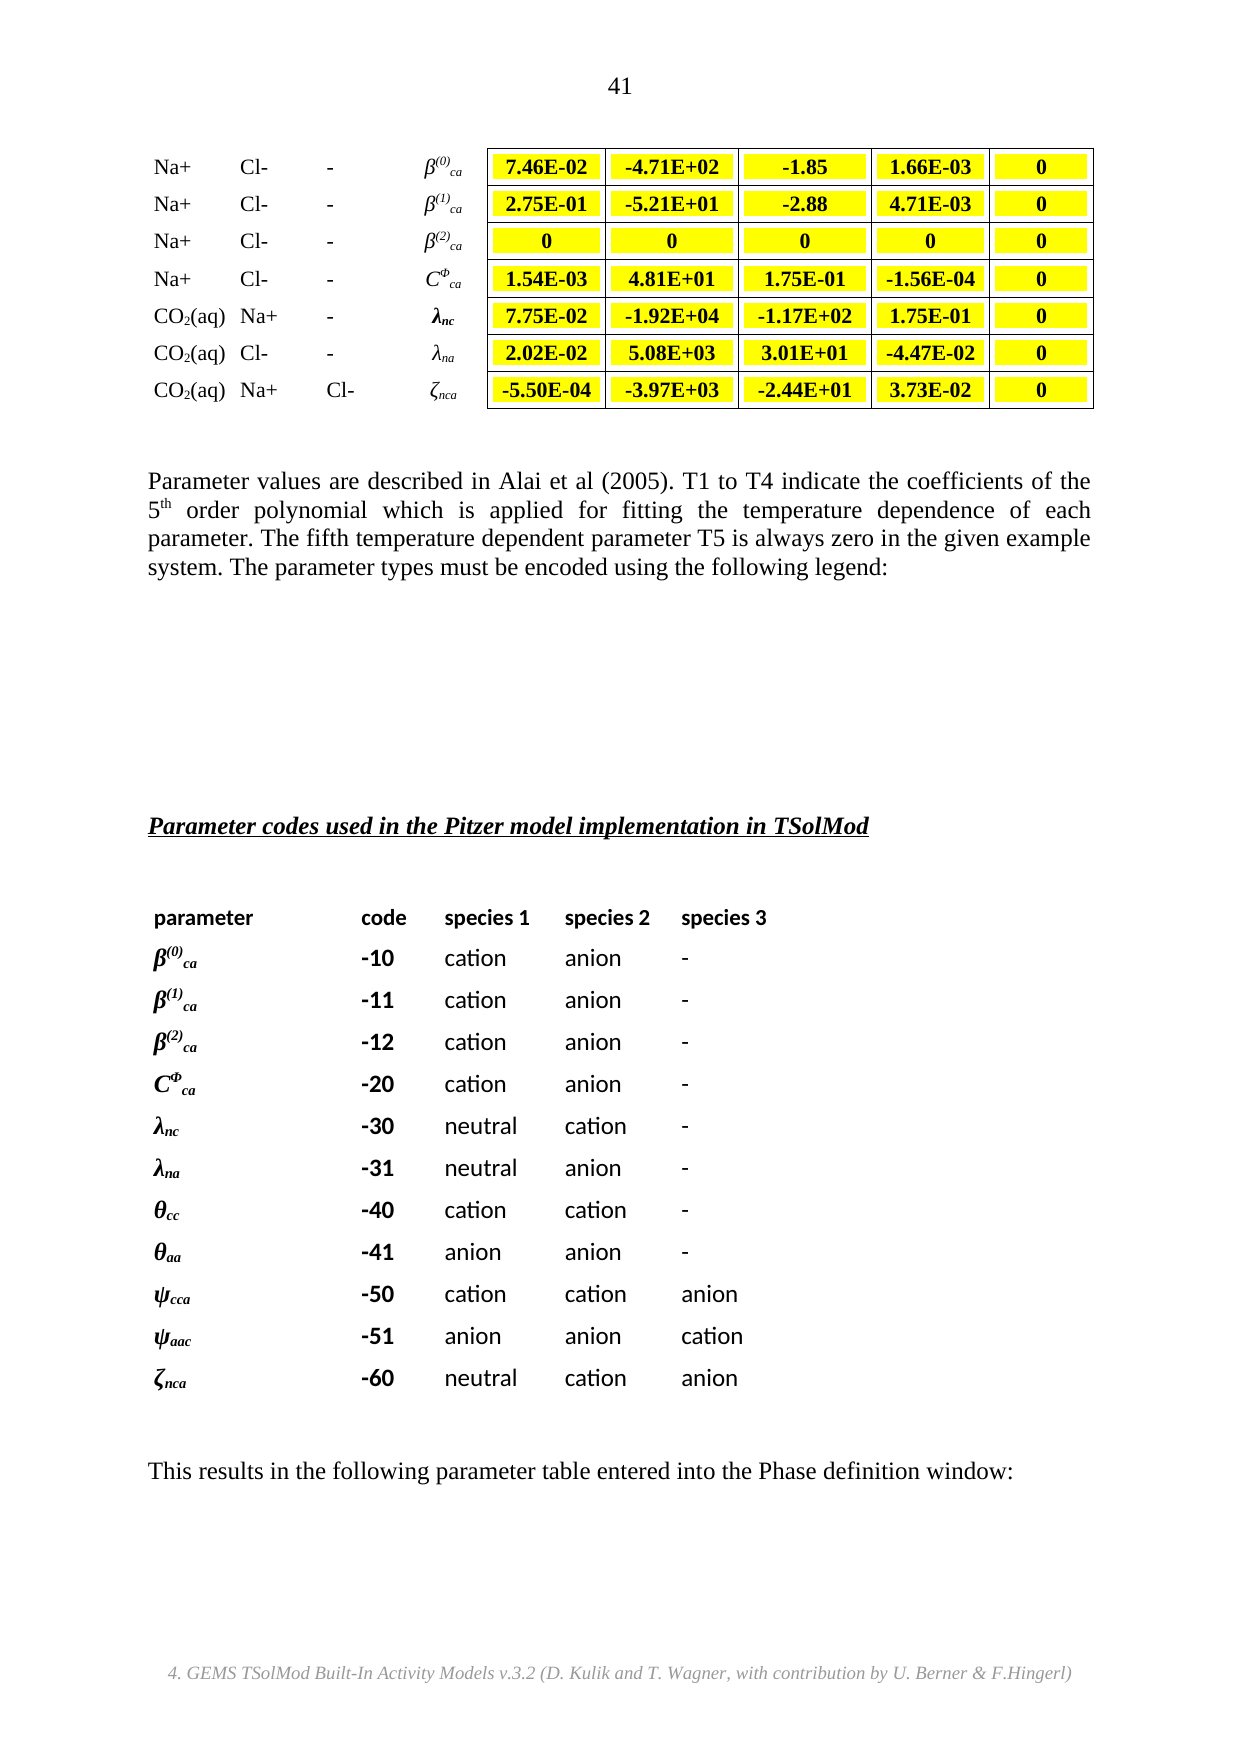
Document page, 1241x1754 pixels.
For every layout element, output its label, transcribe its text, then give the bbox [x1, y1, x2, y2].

table_cell λnc [148, 1105, 355, 1147]
table_cell Na+ [234, 296, 321, 334]
table_cell -40 [355, 1189, 438, 1231]
table_cell -41 [355, 1231, 438, 1273]
table_cell anion [439, 1231, 559, 1273]
table_cell ψaac [148, 1315, 355, 1357]
table_cell λna [399, 334, 487, 371]
table_cell -1.17E+02 [739, 298, 871, 334]
table_cell cation [439, 937, 559, 979]
table_cell - [321, 296, 399, 334]
table_cell Na+ [148, 222, 234, 259]
table_cell neutral [439, 1147, 559, 1189]
table_cell -1.92E+04 [606, 298, 738, 334]
table_cell Na+ [148, 185, 234, 222]
table_cell β(1)ca [399, 185, 487, 222]
table_cell - [675, 1231, 790, 1273]
table_cell - [321, 185, 399, 222]
table_cell 0 [739, 223, 871, 259]
table_cell 0 [872, 223, 989, 259]
table_cell Cl- [234, 259, 321, 296]
table_cell -12 [355, 1021, 438, 1063]
table_cell - [675, 1189, 790, 1231]
table_cell - [321, 334, 399, 371]
table_cell cation [559, 1273, 675, 1314]
table_cell - [675, 1063, 790, 1105]
table_cell -1.85 [739, 149, 871, 185]
table_cell CO2(aq) [148, 334, 234, 371]
table_cell Cl- [234, 334, 321, 371]
table_cell cation [439, 1063, 559, 1105]
table_cell anion [559, 1063, 675, 1105]
table_cell 3.01E+01 [739, 335, 871, 371]
text Parameter codes used in the Pitzer model implementation in TSolMod [148, 811, 1092, 840]
table_cell anion [559, 1147, 675, 1189]
table_cell -30 [355, 1105, 438, 1147]
table_cell 2.75E-01 [488, 186, 605, 222]
table_cell - [675, 1021, 790, 1063]
table_cell anion [675, 1357, 790, 1398]
table_cell -4.71E+02 [606, 149, 738, 185]
table_cell 1.66E-03 [872, 149, 989, 185]
table_cell cation [439, 1189, 559, 1231]
table_cell 4.71E-03 [872, 186, 989, 222]
table_cell β(2)ca [399, 222, 487, 259]
table_cell 5.08E+03 [606, 335, 738, 371]
table_cell λnc [399, 296, 487, 334]
table_cell -51 [355, 1315, 438, 1357]
table_cell - [321, 148, 399, 185]
table_cell -10 [355, 937, 438, 979]
table_cell -31 [355, 1147, 438, 1189]
table_cell -4.47E-02 [872, 335, 989, 371]
table_cell 1.75E-01 [739, 260, 871, 296]
table_cell - [675, 1105, 790, 1147]
table_cell Na+ [148, 259, 234, 296]
table_cell 0 [488, 223, 605, 259]
table_cell β(0)ca [399, 148, 487, 185]
table_cell 0 [990, 298, 1093, 334]
table_cell CO2(aq) [148, 371, 234, 408]
text Parameter values are described in Alai et al (2005). T1 to T4 indicate the coefficients of the 5th order polynomial which is applied for fitting the temperature dependence of each parameter. The fifth temperature dependent parameter T5 is always zero in the given example system. The parameter types must be encoded using the following legend: [148, 466, 1092, 581]
table_cell -2.88 [739, 186, 871, 222]
table_cell 0 [990, 223, 1093, 259]
table_cell CΦca [399, 259, 487, 296]
table_header species 3 [675, 897, 790, 937]
table_cell -2.44E+01 [739, 372, 871, 408]
table_cell ζnca [399, 371, 487, 408]
table_cell cation [675, 1315, 790, 1357]
table_cell 0 [990, 260, 1093, 296]
table_cell cation [439, 1273, 559, 1314]
table_cell 7.75E-02 [488, 298, 605, 334]
table_cell θcc [148, 1189, 355, 1231]
table_cell Cl- [234, 222, 321, 259]
table_cell - [675, 1147, 790, 1189]
table_cell anion [559, 1315, 675, 1357]
table_cell β(2)ca [148, 1021, 355, 1063]
table_cell neutral [439, 1357, 559, 1398]
table_cell CΦca [148, 1063, 355, 1105]
table_header species 2 [559, 897, 675, 937]
table_cell 0 [990, 372, 1093, 408]
table_cell 0 [606, 223, 738, 259]
table_cell Cl- [321, 371, 399, 408]
table_cell Cl- [234, 148, 321, 185]
table_header code [355, 897, 438, 937]
table_cell - [675, 979, 790, 1021]
table_cell anion [559, 1021, 675, 1063]
table_cell - [321, 259, 399, 296]
table_cell -60 [355, 1357, 438, 1398]
table_header parameter [148, 897, 355, 937]
table_cell 2.02E-02 [488, 335, 605, 371]
table_cell -20 [355, 1063, 438, 1105]
table_cell cation [439, 979, 559, 1021]
table_cell λna [148, 1147, 355, 1189]
table_cell Na+ [234, 371, 321, 408]
table_cell -3.97E+03 [606, 372, 738, 408]
table_cell -11 [355, 979, 438, 1021]
table_cell -5.50E-04 [488, 372, 605, 408]
table_cell 3.73E-02 [872, 372, 989, 408]
table_cell anion [559, 937, 675, 979]
table_cell cation [439, 1021, 559, 1063]
table_cell Cl- [234, 185, 321, 222]
table_cell ζnca [148, 1357, 355, 1398]
table_cell anion [559, 1231, 675, 1273]
table_cell - [321, 222, 399, 259]
table_cell neutral [439, 1105, 559, 1147]
table_cell Na+ [148, 148, 234, 185]
table_cell -5.21E+01 [606, 186, 738, 222]
table_cell - [675, 937, 790, 979]
table_cell θaa [148, 1231, 355, 1273]
table_cell cation [559, 1189, 675, 1231]
table_cell 0 [990, 186, 1093, 222]
table_cell anion [439, 1315, 559, 1357]
table_cell 7.46E-02 [488, 149, 605, 185]
table_cell -50 [355, 1273, 438, 1314]
table_cell anion [559, 979, 675, 1021]
table_cell CO2(aq) [148, 296, 234, 334]
table_cell 1.54E-03 [488, 260, 605, 296]
table_cell -1.56E-04 [872, 260, 989, 296]
table_cell cation [559, 1105, 675, 1147]
table_cell 0 [990, 335, 1093, 371]
table_cell 1.75E-01 [872, 298, 989, 334]
table_cell β(0)ca [148, 937, 355, 979]
text This results in the following parameter table entered into the Phase definition window: [148, 1456, 1092, 1485]
table_cell anion [675, 1273, 790, 1314]
table_cell ψcca [148, 1273, 355, 1314]
table_cell cation [559, 1357, 675, 1398]
table_header species 1 [439, 897, 559, 937]
table_cell β(1)ca [148, 979, 355, 1021]
table_cell 4.81E+01 [606, 260, 738, 296]
table_cell 0 [990, 149, 1093, 185]
